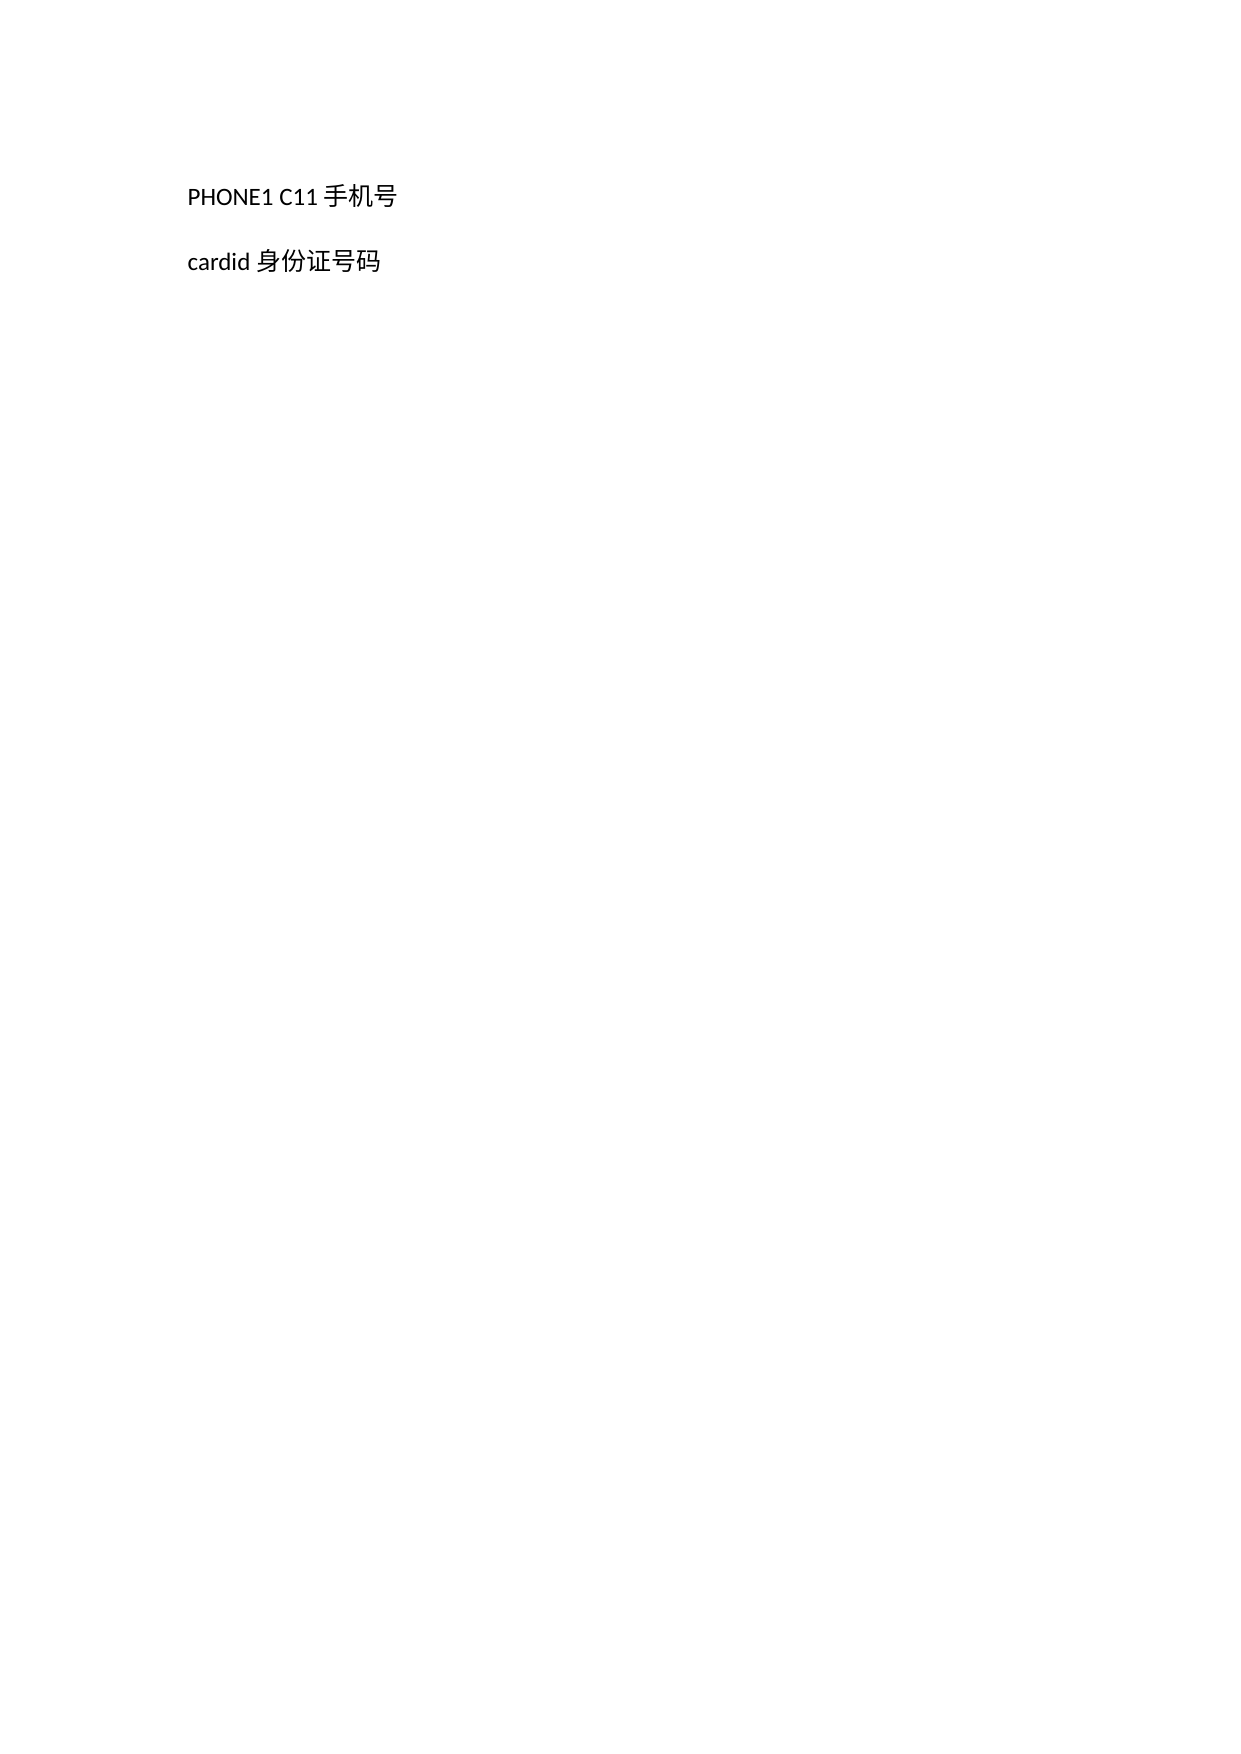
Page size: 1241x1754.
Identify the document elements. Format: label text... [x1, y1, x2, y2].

text PHONE1 C11 手机号 [187, 162, 1053, 227]
text cardid 身份证号码 [187, 227, 1053, 292]
